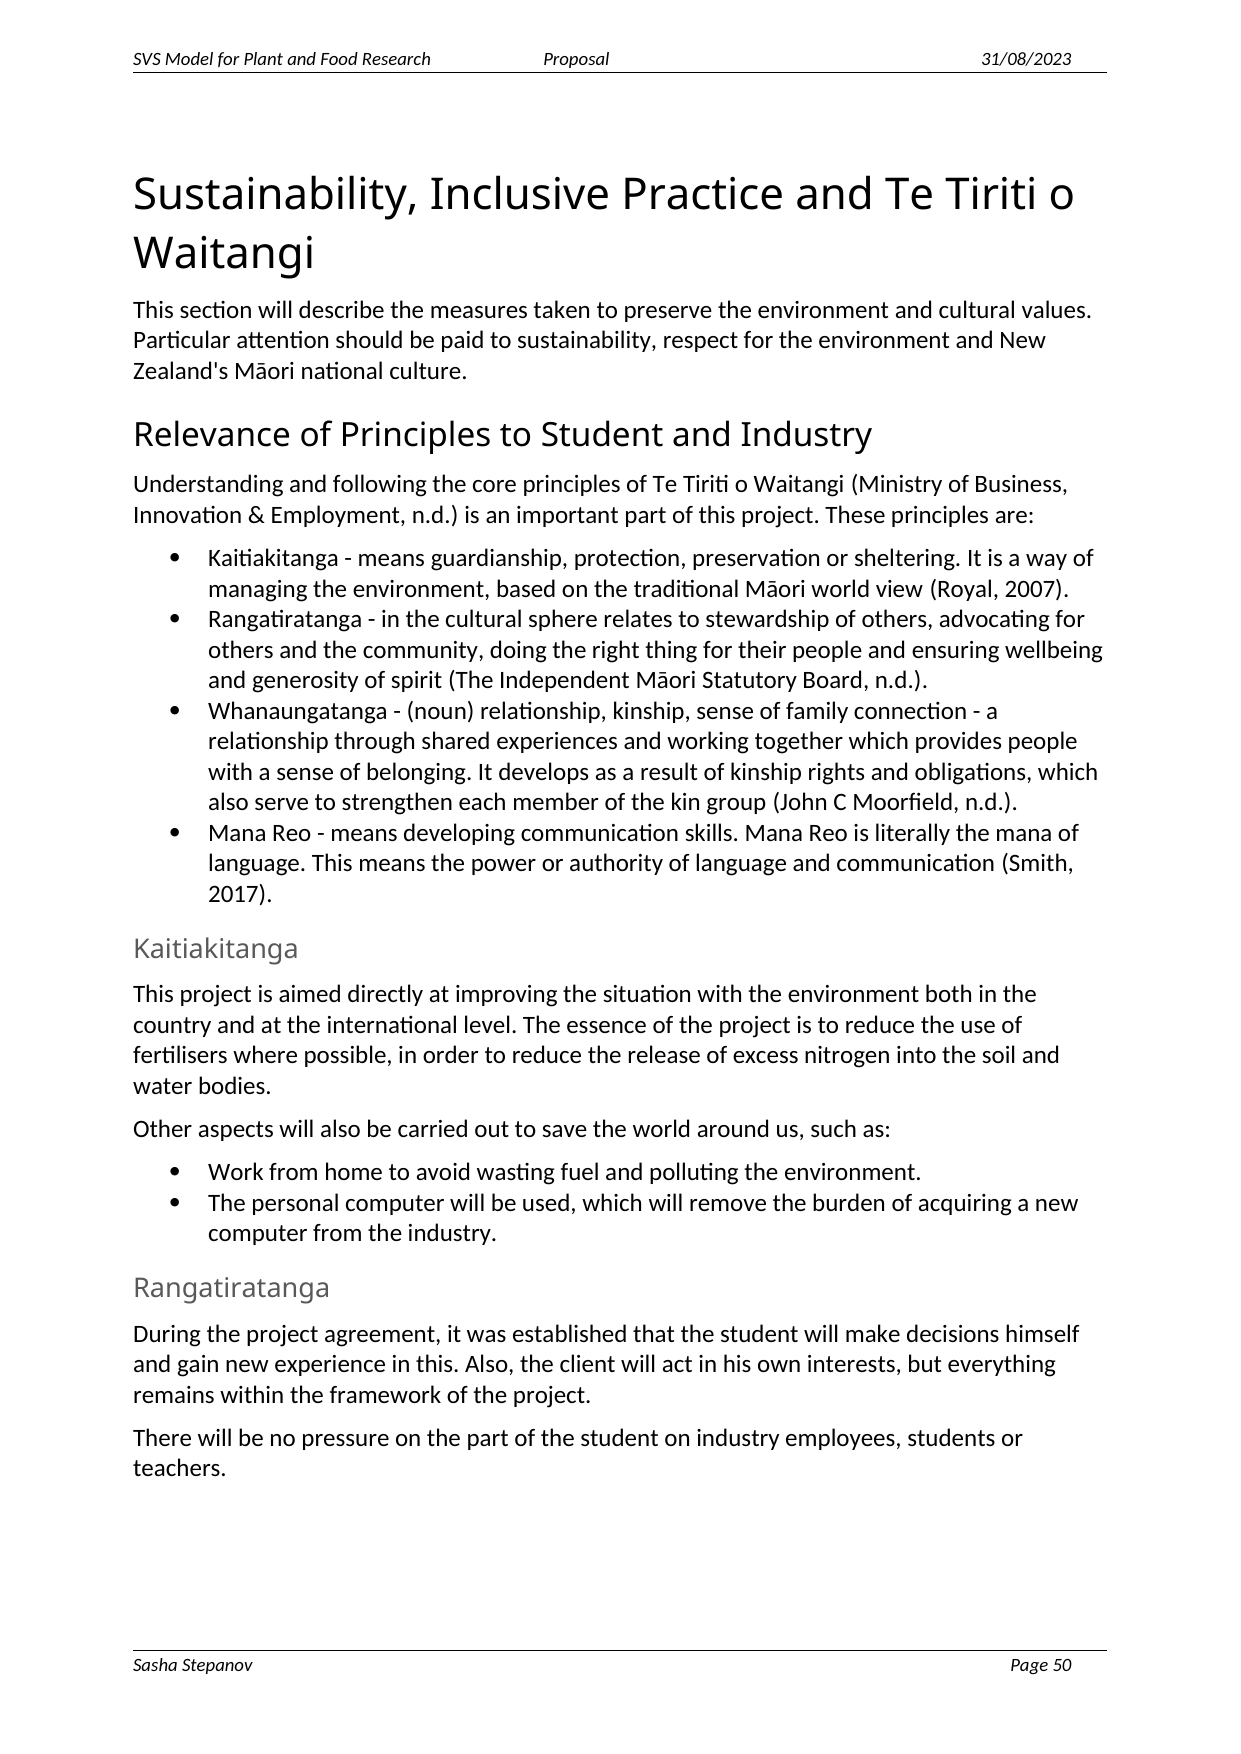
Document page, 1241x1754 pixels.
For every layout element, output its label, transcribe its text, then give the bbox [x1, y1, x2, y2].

text This project is aimed directly at improving the situation with the environment both in the country and at the international level. The essence of the project is to reduce the use of fertilisers where possible, in order to reduce the release of excess nitrogen into the soil and water bodies. [133, 979, 1107, 1101]
subtitle Sustainability, Inclusive Practice and Te Tiriti o Waitangi [133, 162, 1107, 282]
text Understanding and following the core principles of Te Tiriti o Waitangi is an important part of this project. These principles are: [133, 469, 1107, 530]
list Work from home to avoid wasting fuel and polluting the environment. [170, 1156, 1107, 1187]
text Other aspects will also be carried out to save the world around us, such as: [133, 1113, 1107, 1144]
text This section will describe the measures taken to preserve the environment and cultural values. Particular attention should be paid to sustainability, respect for the environment and New Zealand's Māori national culture. [133, 294, 1107, 386]
list Whanaungatanga - (noun) relationship, kinship, sense of family connection - a relationship through shared experiences and working together which provides people with a sense of belonging. It develops as a result of kinship rights and obligations, which also serve to strengthen each member of the kin group . [170, 695, 1107, 817]
list Mana Reo - means developing communication skills. Mana Reo is literally the mana of language. This means the power or authority of language and communication . [170, 817, 1107, 908]
list Rangatiratanga - in the cultural sphere relates to stewardship of others, advocating for others and the community, doing the right thing for their people and ensuring wellbeing and generosity of spirit . [170, 603, 1107, 695]
list Kaitiakitanga - means guardianship, protection, preservation or sheltering. It is a way of managing the environment, based on the traditional Māori world view . [170, 542, 1107, 603]
subtitle Kaitiakitanga [133, 929, 1107, 966]
subtitle Rangatiratanga [133, 1269, 1107, 1306]
text During the project agreement, it was established that the student will make decisions himself and gain new experience in this. Also, the client will act in his own interests, but everything remains within the framework of the project. [133, 1318, 1107, 1409]
text There will be no pressure on the part of the student on industry employees, students or teachers. [133, 1422, 1107, 1483]
subtitle Relevance of Principles to Student and Industry [133, 411, 1107, 456]
list The personal computer will be used, which will remove the burden of acquiring a new computer from the industry. [170, 1187, 1107, 1248]
